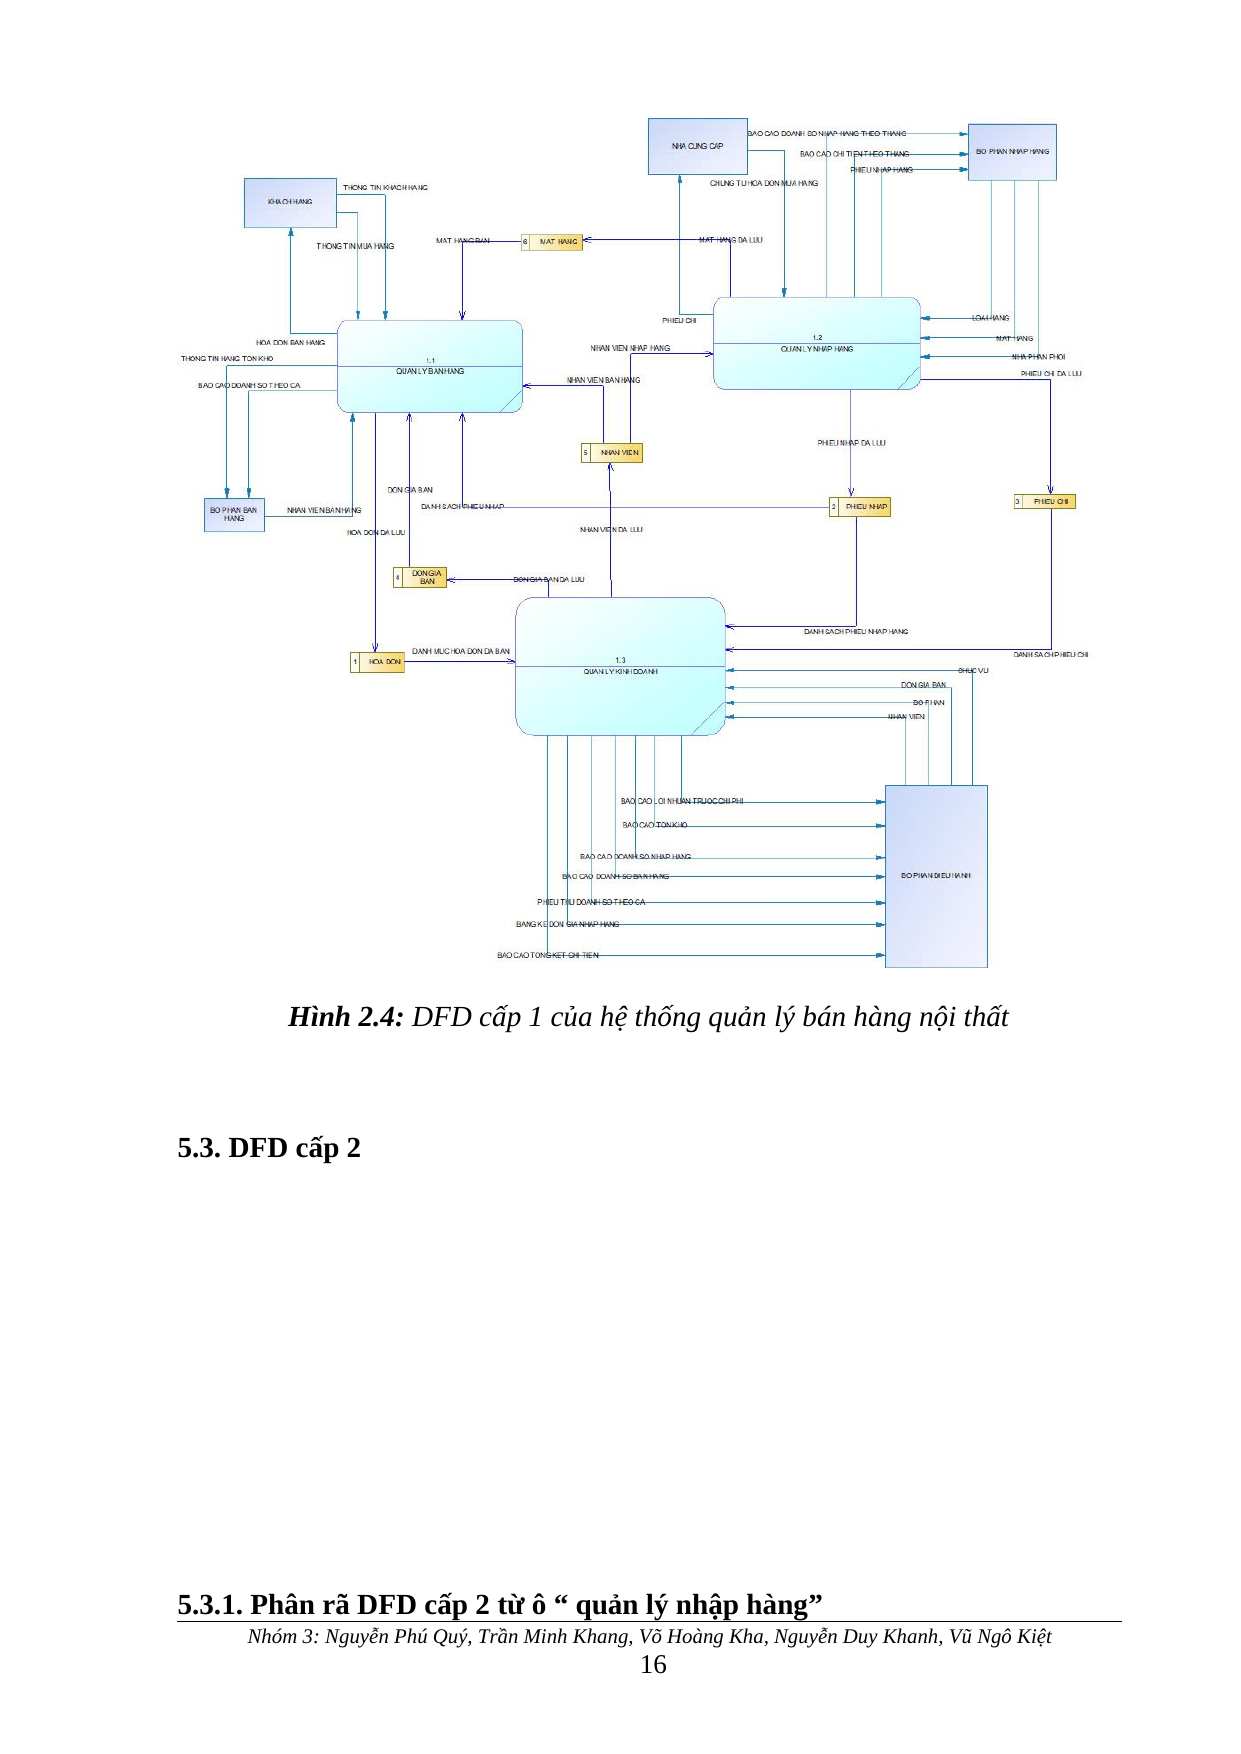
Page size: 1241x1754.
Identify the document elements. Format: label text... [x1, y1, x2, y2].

list DFD cấp 2 [177, 1130, 1122, 1163]
list Phân rã DFD cấp 2 từ ô “ quản lý nhập hàng” [177, 1587, 1122, 1621]
picture [177, 118, 1093, 968]
list Hình 2.4: DFD cấp 1 của hệ thống quản lý bán hàng nội thất [177, 999, 1122, 1033]
